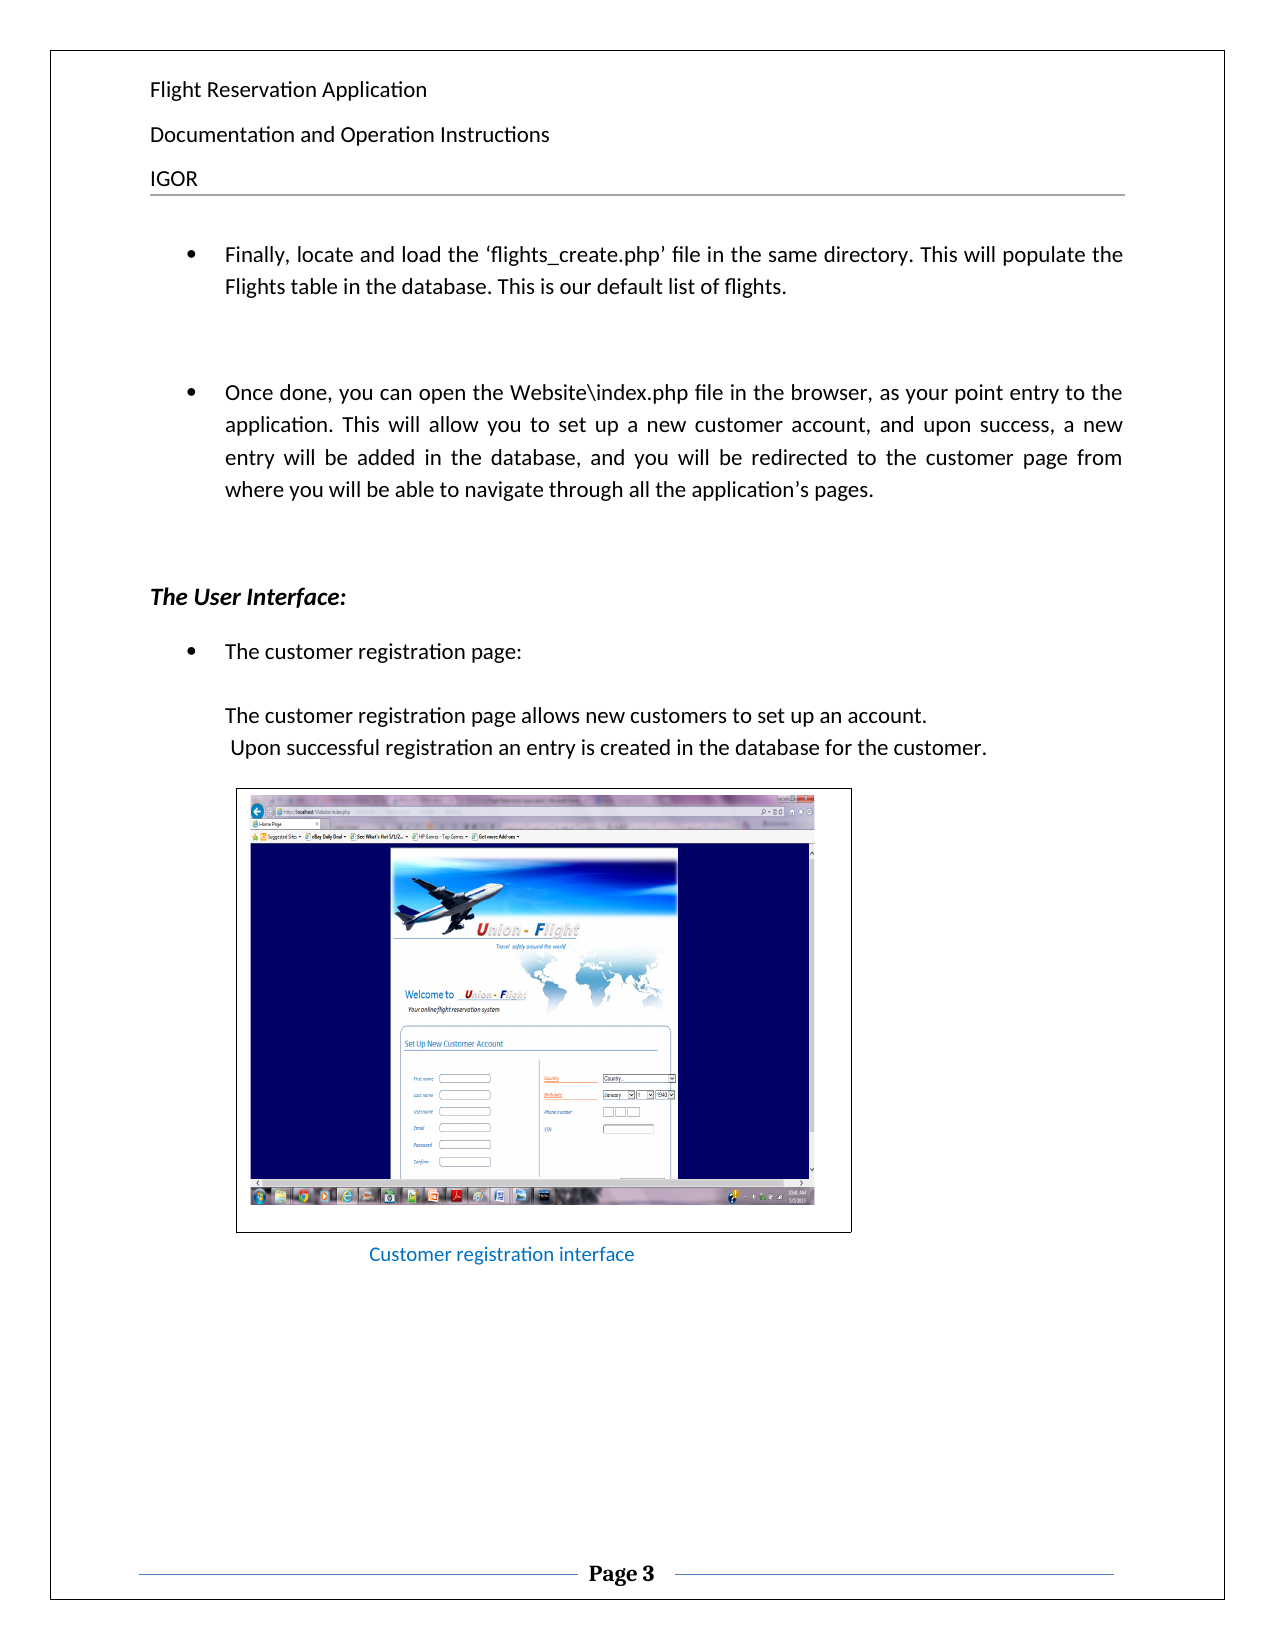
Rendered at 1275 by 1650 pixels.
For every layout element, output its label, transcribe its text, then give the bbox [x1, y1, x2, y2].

picture [250, 795, 815, 1205]
list Upon successful registration an entry is created in the database for the customer. [225, 733, 1125, 761]
list The customer registration page: [187, 637, 1125, 665]
list Once done, you can open the Website\index.php file in the browser, as your point entry to the application. This will allow you to set up a new customer account, and upon success, a new entry will be added in the database, and you will be redirected to the customer page from where you will be able to navigate through all the application’s pages. [187, 378, 1125, 503]
list The customer registration page allows new customers to set up an account. [225, 701, 1125, 729]
text The User Interface: [150, 581, 1125, 612]
list Finally, locate and load the ‘flights_create.php’ file in the same directory. This will populate the Flights table in the database. This is our default list of flights. [187, 240, 1125, 300]
